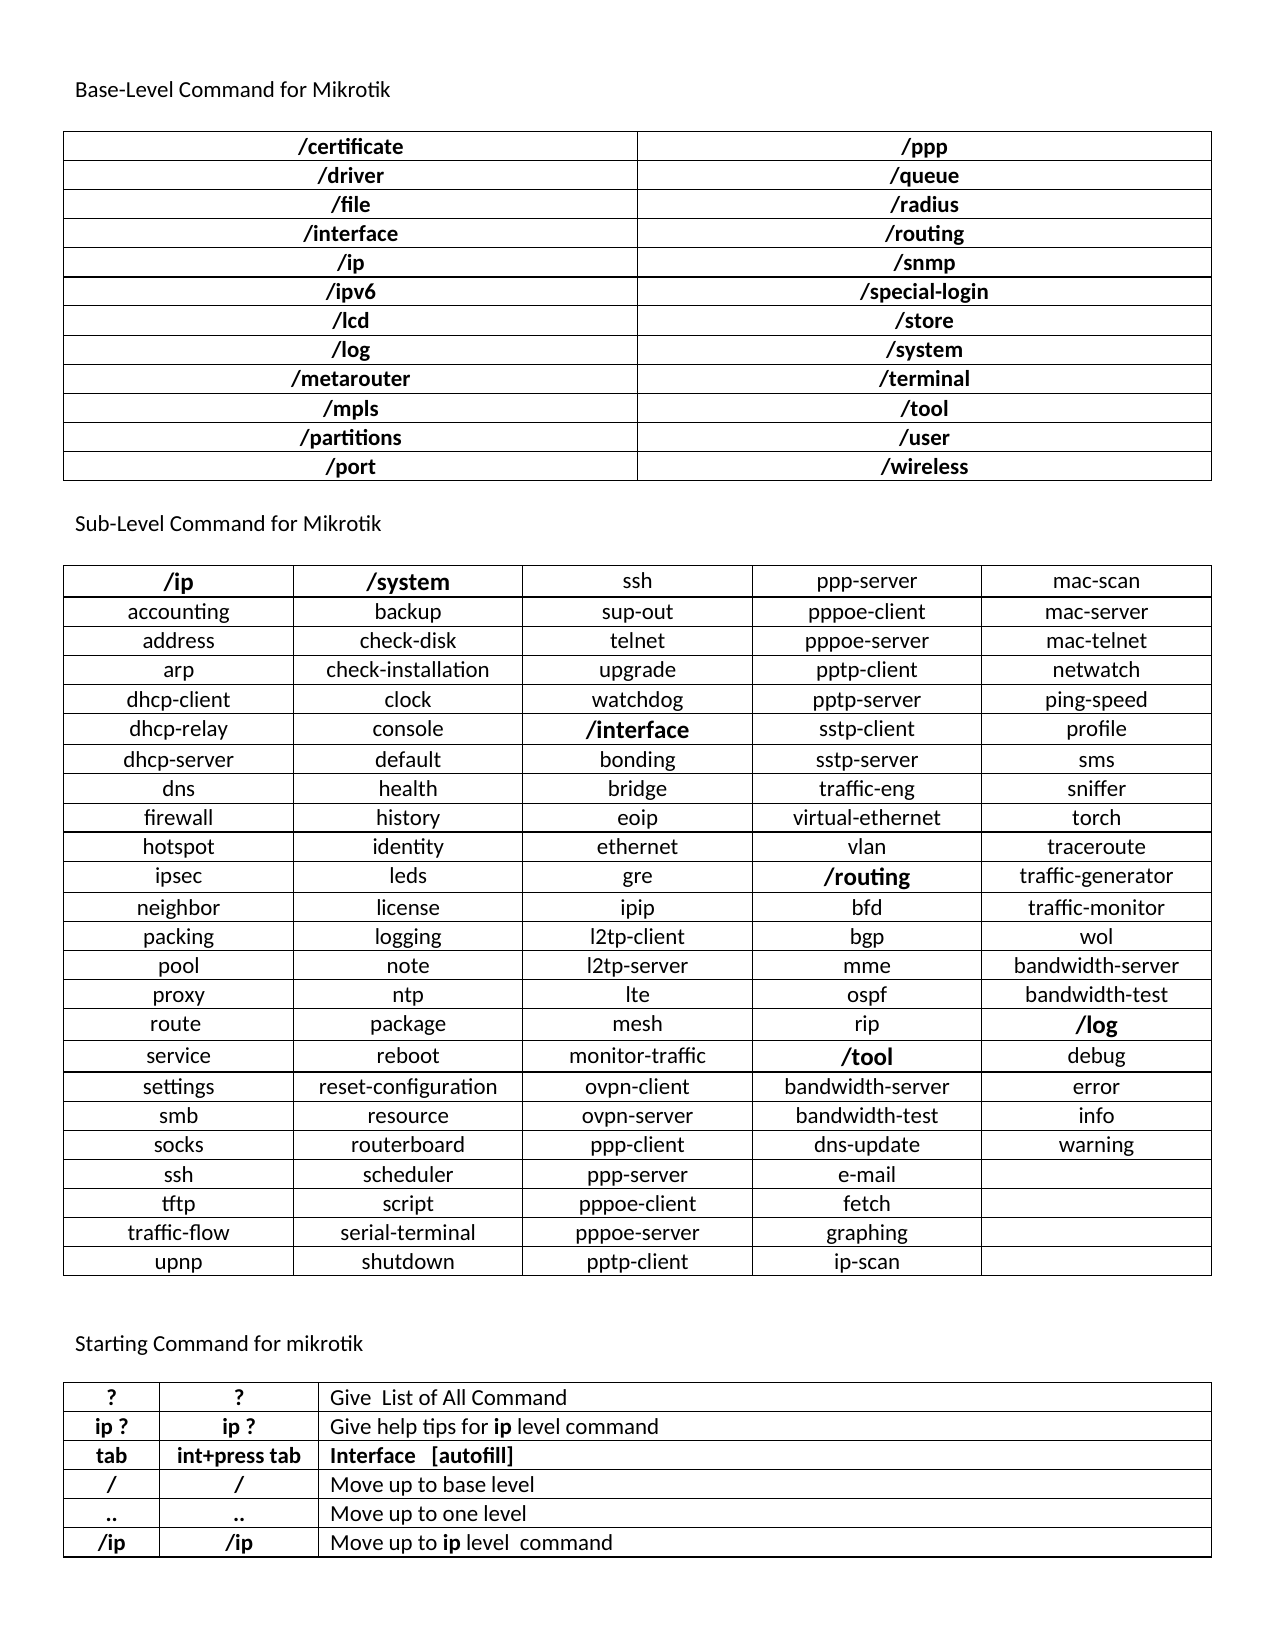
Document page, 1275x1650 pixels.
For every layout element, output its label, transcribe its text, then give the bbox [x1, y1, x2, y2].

table_cell pppoe-client [523, 1189, 752, 1217]
table_cell bfd [753, 893, 981, 921]
table_cell license [294, 893, 522, 921]
table_cell traffic-generator [982, 862, 1211, 892]
table_cell package [294, 1009, 522, 1040]
table_cell identity [294, 833, 522, 861]
table_cell traceroute [982, 833, 1211, 861]
table_cell l2tp-server [523, 951, 752, 979]
table_cell bgp [753, 922, 981, 950]
table_cell script [294, 1189, 522, 1217]
table_cell smb [64, 1102, 293, 1129]
table_cell error [982, 1073, 1211, 1101]
table_cell /snmp [638, 248, 1211, 276]
text Starting Command for mikrotik [75, 1329, 1200, 1357]
table_cell tftp [64, 1189, 293, 1217]
table_cell dhcp-server [64, 745, 293, 773]
table_cell /queue [638, 161, 1211, 189]
table_cell ipsec [64, 862, 293, 892]
table_cell /radius [638, 190, 1211, 218]
table_cell fetch [753, 1189, 981, 1217]
table_cell ovpn-client [523, 1073, 752, 1101]
table_cell /tool [753, 1041, 981, 1071]
table_cell Move up to one level [319, 1499, 1211, 1527]
table_cell info [982, 1102, 1211, 1129]
text Sub-Level Command for Mikrotik [75, 509, 1200, 537]
table_cell Move up to ip level command [319, 1528, 1211, 1556]
table_header /ppp [638, 132, 1211, 160]
table_cell serial-terminal [294, 1218, 522, 1246]
table_cell ssh [64, 1160, 293, 1188]
table_cell /log [982, 1009, 1211, 1040]
table_cell ipip [523, 893, 752, 921]
table_cell /interface [64, 219, 637, 247]
table_cell history [294, 804, 522, 831]
table_cell /metarouter [64, 365, 637, 393]
table_cell traffic-eng [753, 774, 981, 802]
table_cell [982, 1218, 1211, 1246]
table_cell /store [638, 306, 1211, 334]
table_cell warning [982, 1131, 1211, 1159]
table_cell Interface [autofill] [319, 1441, 1211, 1469]
table_cell reset-configuration [294, 1073, 522, 1101]
table_cell vlan [753, 833, 981, 861]
table_cell /file [64, 190, 637, 218]
table_cell socks [64, 1131, 293, 1159]
table_cell mme [753, 951, 981, 979]
table_cell routerboard [294, 1131, 522, 1159]
table_cell clock [294, 685, 522, 713]
table_cell /ip [160, 1528, 318, 1556]
table_cell ppp-server [523, 1160, 752, 1188]
table_cell tab [64, 1441, 159, 1469]
table_cell [982, 1247, 1211, 1275]
table_header mac-scan [982, 566, 1211, 596]
text Base-Level Command for Mikrotik [75, 75, 1200, 103]
table_cell leds [294, 862, 522, 892]
table_cell / [64, 1470, 159, 1498]
table_header Give List of All Command [319, 1383, 1211, 1411]
table_cell sniffer [982, 774, 1211, 802]
table_cell monitor-traffic [523, 1041, 752, 1071]
table_cell pptp-server [753, 685, 981, 713]
table_cell ip ? [160, 1412, 318, 1440]
table_cell graphing [753, 1218, 981, 1246]
table_cell virtual-ethernet [753, 804, 981, 831]
table_cell profile [982, 714, 1211, 744]
table_cell sstp-client [753, 714, 981, 744]
table_cell accounting [64, 598, 293, 626]
table_cell [982, 1189, 1211, 1217]
table_cell gre [523, 862, 752, 892]
table_cell /ip [64, 248, 637, 276]
table_cell /ipv6 [64, 278, 637, 305]
table_cell mesh [523, 1009, 752, 1040]
table_cell /tool [638, 394, 1211, 422]
table_cell dhcp-relay [64, 714, 293, 744]
table_cell pppoe-server [523, 1218, 752, 1246]
table_cell / [160, 1470, 318, 1498]
table_cell dns [64, 774, 293, 802]
table_cell /system [638, 336, 1211, 363]
table_cell e-mail [753, 1160, 981, 1188]
table_cell resource [294, 1102, 522, 1129]
table_cell [982, 1160, 1211, 1188]
table_cell /driver [64, 161, 637, 189]
table_cell upgrade [523, 656, 752, 684]
table_cell torch [982, 804, 1211, 831]
table_cell logging [294, 922, 522, 950]
table_header /system [294, 566, 522, 596]
table_cell console [294, 714, 522, 744]
table_cell upnp [64, 1247, 293, 1275]
table_cell telnet [523, 627, 752, 654]
table_cell pptp-client [523, 1247, 752, 1275]
table_cell mac-server [982, 598, 1211, 626]
table_cell wol [982, 922, 1211, 950]
table_cell bridge [523, 774, 752, 802]
table_cell /special-login [638, 278, 1211, 305]
table_cell reboot [294, 1041, 522, 1071]
table_cell /port [64, 452, 637, 480]
table_cell ppp-client [523, 1131, 752, 1159]
table_cell int+press tab [160, 1441, 318, 1469]
table_cell l2tp-client [523, 922, 752, 950]
table_cell ip-scan [753, 1247, 981, 1275]
table_cell eoip [523, 804, 752, 831]
table_cell ntp [294, 980, 522, 1008]
table_cell /user [638, 423, 1211, 451]
table_cell sup-out [523, 598, 752, 626]
table_cell default [294, 745, 522, 773]
table_cell ovpn-server [523, 1102, 752, 1129]
table_cell scheduler [294, 1160, 522, 1188]
table_cell health [294, 774, 522, 802]
table_cell traffic-flow [64, 1218, 293, 1246]
table_cell Give help tips for ip level command [319, 1412, 1211, 1440]
table_cell /ip [64, 1528, 159, 1556]
table_cell sms [982, 745, 1211, 773]
table_header ssh [523, 566, 752, 596]
table_cell mac-telnet [982, 627, 1211, 654]
table_cell .. [160, 1499, 318, 1527]
table_cell packing [64, 922, 293, 950]
table_cell netwatch [982, 656, 1211, 684]
table_cell address [64, 627, 293, 654]
table_cell hotspot [64, 833, 293, 861]
table_cell /interface [523, 714, 752, 744]
table_cell shutdown [294, 1247, 522, 1275]
table_cell /mpls [64, 394, 637, 422]
table_cell proxy [64, 980, 293, 1008]
table_cell pppoe-client [753, 598, 981, 626]
table_cell neighbor [64, 893, 293, 921]
table_cell watchdog [523, 685, 752, 713]
table_cell check-disk [294, 627, 522, 654]
table_cell bandwidth-test [753, 1102, 981, 1129]
table_header /ip [64, 566, 293, 596]
table_cell backup [294, 598, 522, 626]
table_header ppp-server [753, 566, 981, 596]
table_cell rip [753, 1009, 981, 1040]
table_header ? [64, 1383, 159, 1411]
table_cell /terminal [638, 365, 1211, 393]
table_cell ethernet [523, 833, 752, 861]
table_cell ospf [753, 980, 981, 1008]
table_cell arp [64, 656, 293, 684]
table_cell Move up to base level [319, 1470, 1211, 1498]
table_cell check-installation [294, 656, 522, 684]
table_cell bandwidth-server [982, 951, 1211, 979]
table_cell pool [64, 951, 293, 979]
table_cell dhcp-client [64, 685, 293, 713]
table_cell lte [523, 980, 752, 1008]
table_cell pppoe-server [753, 627, 981, 654]
table_cell /wireless [638, 452, 1211, 480]
table_cell ip ? [64, 1412, 159, 1440]
table_cell /routing [753, 862, 981, 892]
table_header /certificate [64, 132, 637, 160]
table_cell /routing [638, 219, 1211, 247]
table_header ? [160, 1383, 318, 1411]
table_cell pptp-client [753, 656, 981, 684]
table_cell /partitions [64, 423, 637, 451]
table_cell bandwidth-test [982, 980, 1211, 1008]
table_cell firewall [64, 804, 293, 831]
table_cell settings [64, 1073, 293, 1101]
table_cell debug [982, 1041, 1211, 1071]
table_cell route [64, 1009, 293, 1040]
table_cell sstp-server [753, 745, 981, 773]
table_cell .. [64, 1499, 159, 1527]
table_cell note [294, 951, 522, 979]
table_cell bandwidth-server [753, 1073, 981, 1101]
table_cell bonding [523, 745, 752, 773]
table_cell traffic-monitor [982, 893, 1211, 921]
table_cell /log [64, 336, 637, 363]
table_cell dns-update [753, 1131, 981, 1159]
table_cell service [64, 1041, 293, 1071]
table_cell ping-speed [982, 685, 1211, 713]
table_cell /lcd [64, 306, 637, 334]
